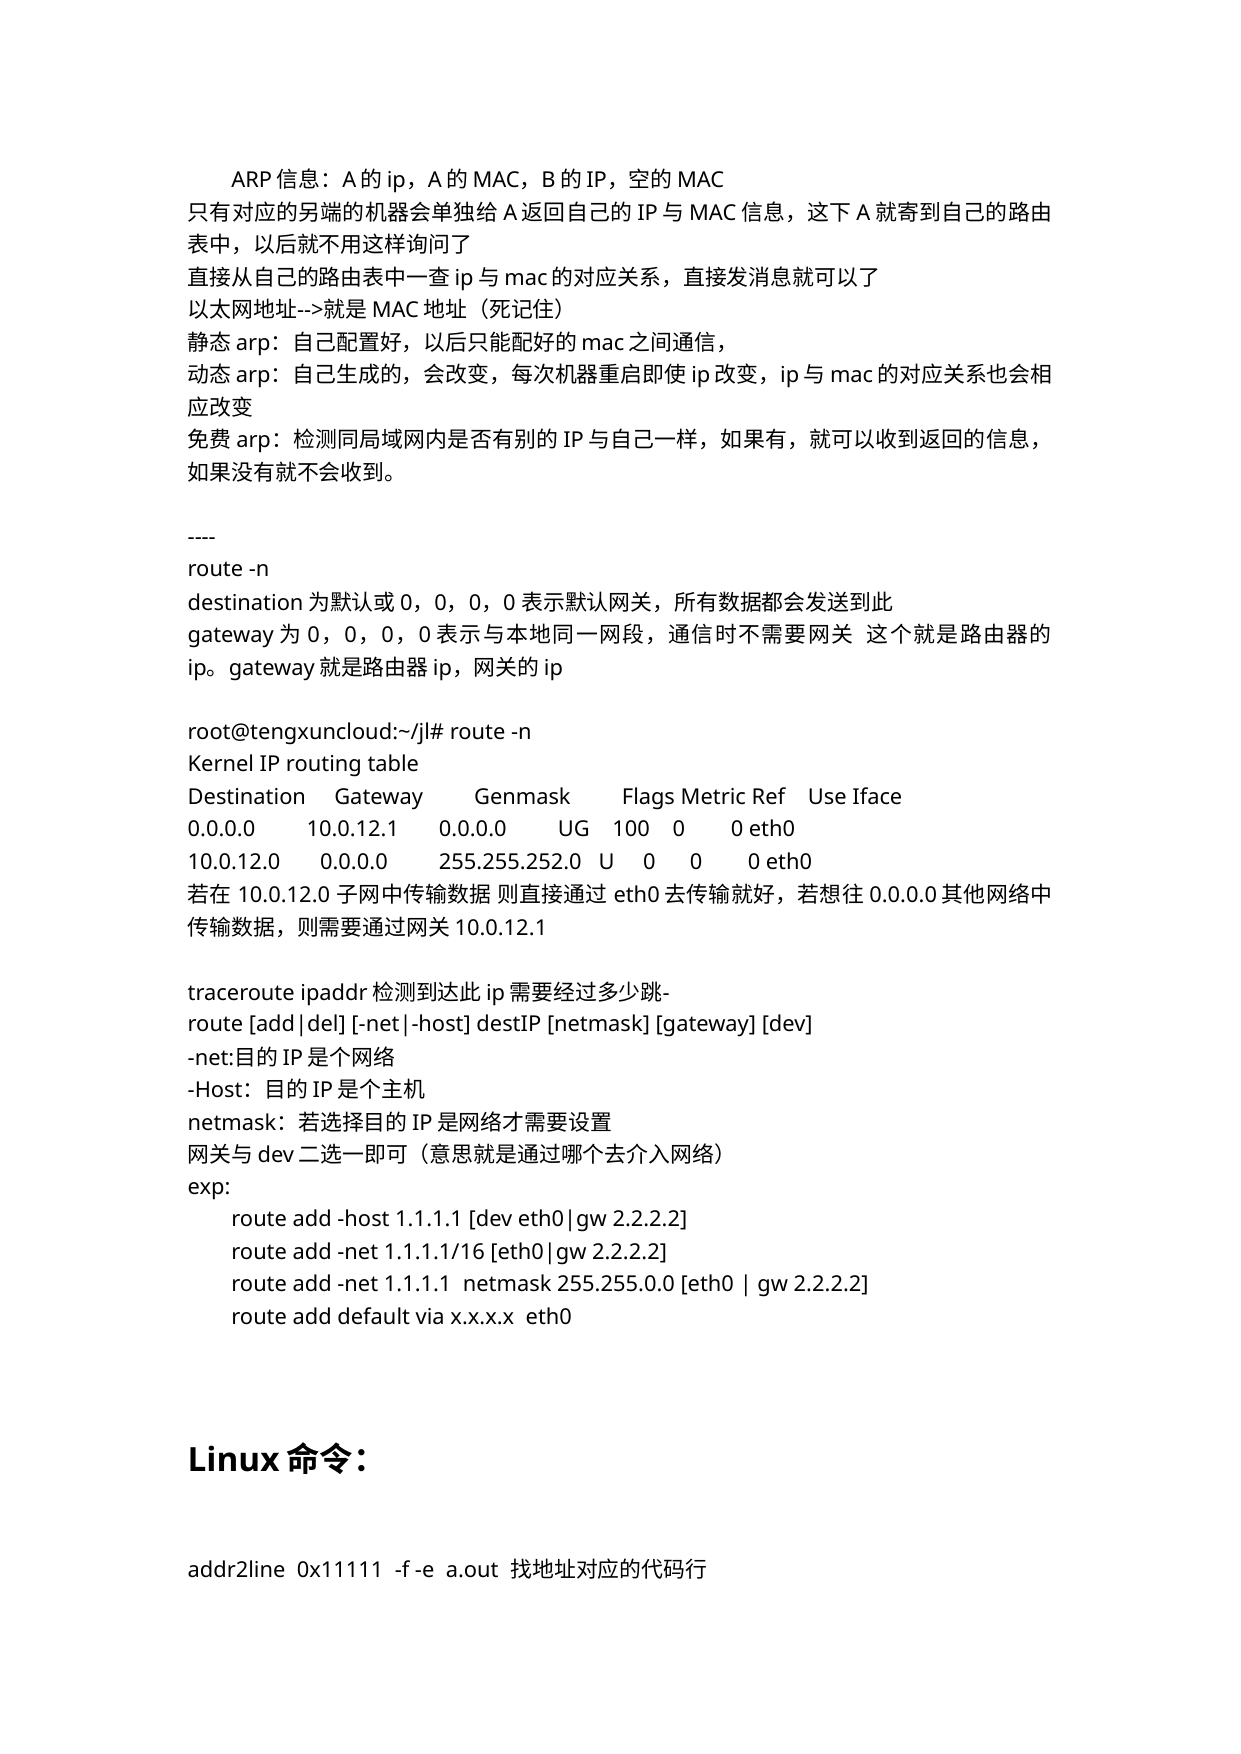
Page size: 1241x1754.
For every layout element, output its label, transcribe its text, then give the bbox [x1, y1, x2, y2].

text addr2line 0x11111 -f -e a.out 找地址对应的代码行 [187, 1551, 1053, 1584]
text route [add|del] [-net|-host] destIP [netmask] [gateway] [dev] [187, 1007, 1053, 1039]
subtitle Linux命令： [187, 1424, 1053, 1489]
text 动态arp：自己生成的，会改变，每次机器重启即使ip改变，ip与mac的对应关系也会相应改变 [187, 357, 1053, 422]
text exp: [187, 1169, 1053, 1202]
text ---- [187, 519, 1053, 552]
text ARP信息：A的ip，A的MAC，B的IP，空的MAC [187, 162, 1053, 194]
text -net:目的IP是个网络 [187, 1039, 1053, 1072]
text Destination Gateway Genmask Flags Metric Ref Use Iface [187, 779, 1053, 812]
text 若在 10.0.12.0 子网中传输数据 则直接通过eth0去传输就好，若想往0.0.0.0其他网络中传输数据，则需要通过网关10.0.12.1 [187, 877, 1053, 942]
text 免费arp：检测同局域网内是否有别的IP与自己一样，如果有，就可以收到返回的信息，如果没有就不会收到。 [187, 422, 1053, 487]
text Kernel IP routing table [187, 747, 1053, 779]
text gateway为0，0，0，0表示与本地同一网段，通信时不需要网关 这个就是路由器的ip。gateway就是路由器ip，网关的ip [187, 617, 1053, 682]
text 10.0.12.0 0.0.0.0 255.255.252.0 U 0 0 0 eth0 [187, 844, 1053, 877]
text route add -net 1.1.1.1 netmask 255.255.0.0 [eth0 | gw 2.2.2.2] [187, 1267, 1053, 1299]
text destination为默认或0，0，0，0 表示默认网关，所有数据都会发送到此 [187, 584, 1053, 617]
text -Host：目的IP是个主机 [187, 1072, 1053, 1104]
text route -n [187, 552, 1053, 584]
text 只有对应的另端的机器会单独给A返回自己的IP与MAC信息，这下A就寄到自己的路由表中，以后就不用这样询问了 [187, 194, 1053, 259]
text root@tengxuncloud:~/jl# route -n [187, 714, 1053, 747]
text 网关与dev二选一即可（意思就是通过哪个去介入网络） [187, 1137, 1053, 1169]
text 静态arp：自己配置好，以后只能配好的mac之间通信， [187, 324, 1053, 357]
text 0.0.0.0 10.0.12.1 0.0.0.0 UG 100 0 0 eth0 [187, 812, 1053, 844]
text 直接从自己的路由表中一查ip与mac的对应关系，直接发消息就可以了 [187, 259, 1053, 292]
text 以太网地址-->就是MAC地址（死记住） [187, 292, 1053, 324]
text route add -host 1.1.1.1 [dev eth0|gw 2.2.2.2] [187, 1202, 1053, 1234]
text route add -net 1.1.1.1/16 [eth0|gw 2.2.2.2] [187, 1234, 1053, 1267]
text netmask：若选择目的IP是网络才需要设置 [187, 1104, 1053, 1137]
text traceroute ipaddr检测到达此ip需要经过多少跳- [187, 974, 1053, 1007]
text route add default via x.x.x.x eth0 [187, 1299, 1053, 1332]
